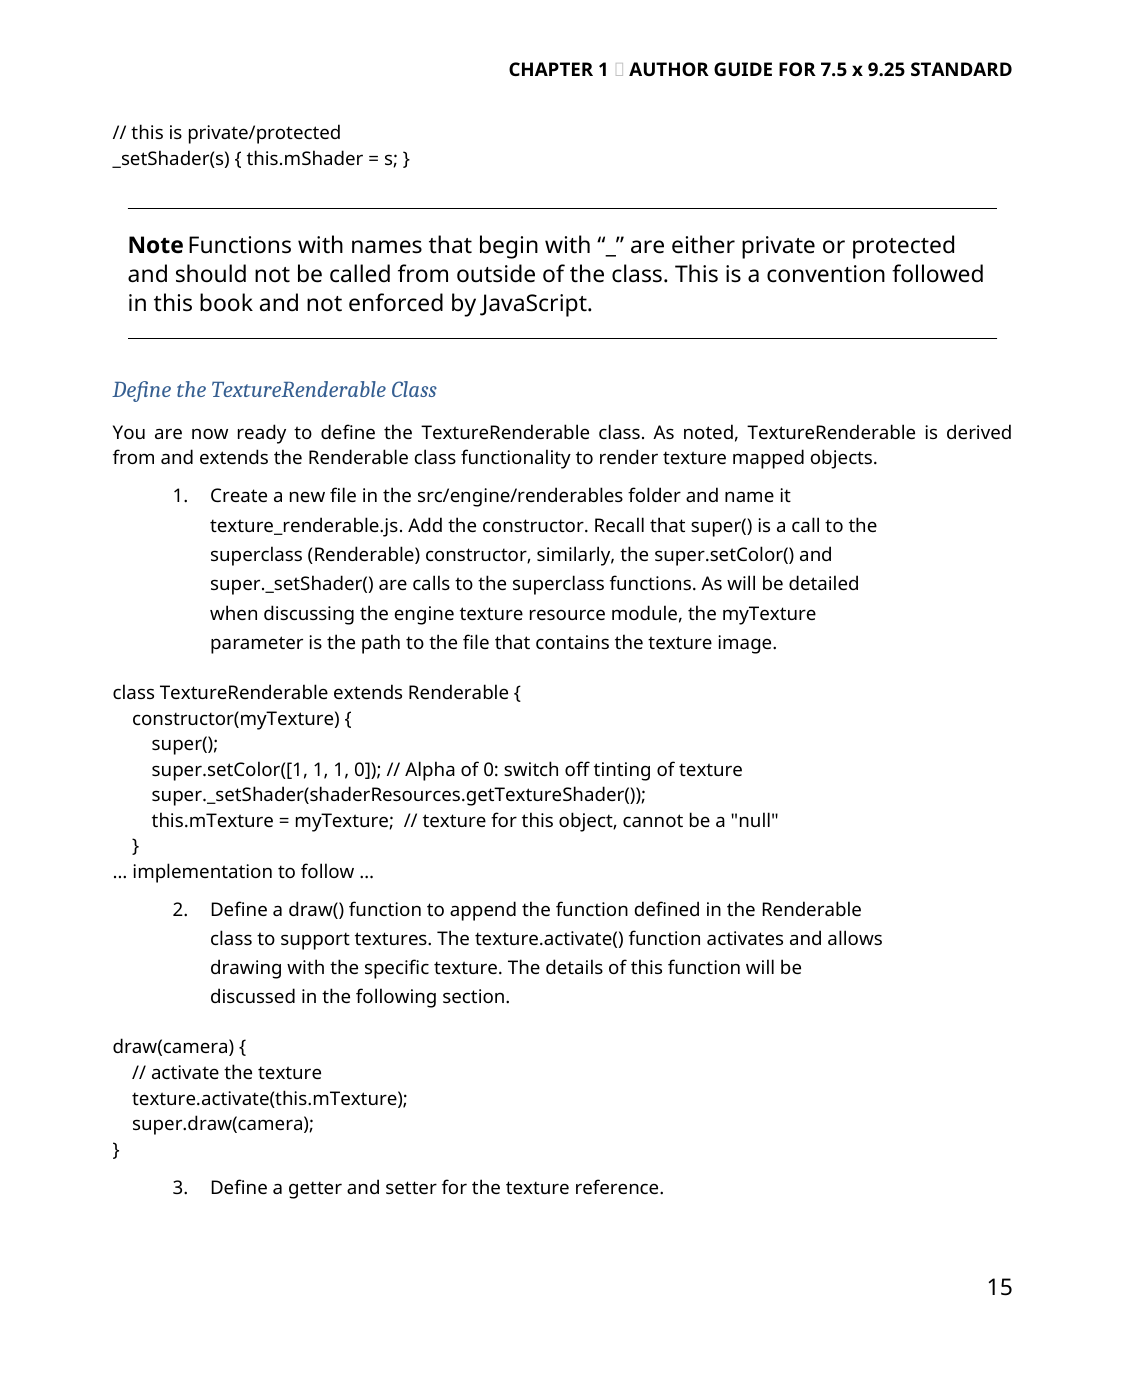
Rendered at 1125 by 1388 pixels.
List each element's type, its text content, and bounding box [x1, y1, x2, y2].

text draw(camera) { [112, 1034, 1012, 1059]
text // this is private/protected [112, 119, 1012, 145]
text … implementation to follow … [112, 858, 1012, 883]
list Define a getter and setter for the texture reference. [172, 1174, 892, 1199]
subtitle Define the TextureRenderable Class [112, 377, 1012, 403]
text // activate the texture [112, 1059, 1012, 1085]
text texture.activate(this.mTexture); [112, 1085, 1012, 1110]
text } [112, 832, 1012, 858]
text this.mTexture = myTexture; // texture for this object, cannot be a "null" [112, 807, 1012, 832]
text constructor(myTexture) { [112, 705, 1012, 730]
list Define a draw() function to append the function defined in the Renderable class to support textures. The texture.activate() function activates and allows drawing with the specific texture. The details of this function will be discussed in the following section. [172, 896, 892, 1009]
text } [112, 1136, 1012, 1161]
list Create a new file in the src/engine/renderables folder and name it texture_renderable.js. Add the constructor. Recall that super() is a call to the superclass (Renderable) constructor, similarly, the super.setColor() and super._setShader() are calls to the superclass functions. As will be detailed when discussing the engine texture resource module, the myTexture parameter is the path to the file that contains the texture image. [172, 483, 892, 655]
text super._setShader(shaderResources.getTextureShader()); [112, 781, 1012, 807]
text You are now ready to define the TextureRenderable class. As noted, TextureRenderable is derived from and extends the Renderable class functionality to render texture mapped objects. [112, 419, 1012, 470]
text super.setColor([1, 1, 1, 0]); // Alpha of 0: switch off tinting of texture [112, 756, 1012, 781]
text super(); [112, 730, 1012, 756]
text Note Functions with names that begin with “_” are either private or protected and should not be called from outside of the class. This is a convention followed in this book and not enforced by JavaScript. [127, 209, 997, 339]
text class TextureRenderable extends Renderable { [112, 679, 1012, 705]
text super.draw(camera); [112, 1110, 1012, 1136]
text _setShader(s) { this.mShader = s; } [112, 145, 1012, 170]
